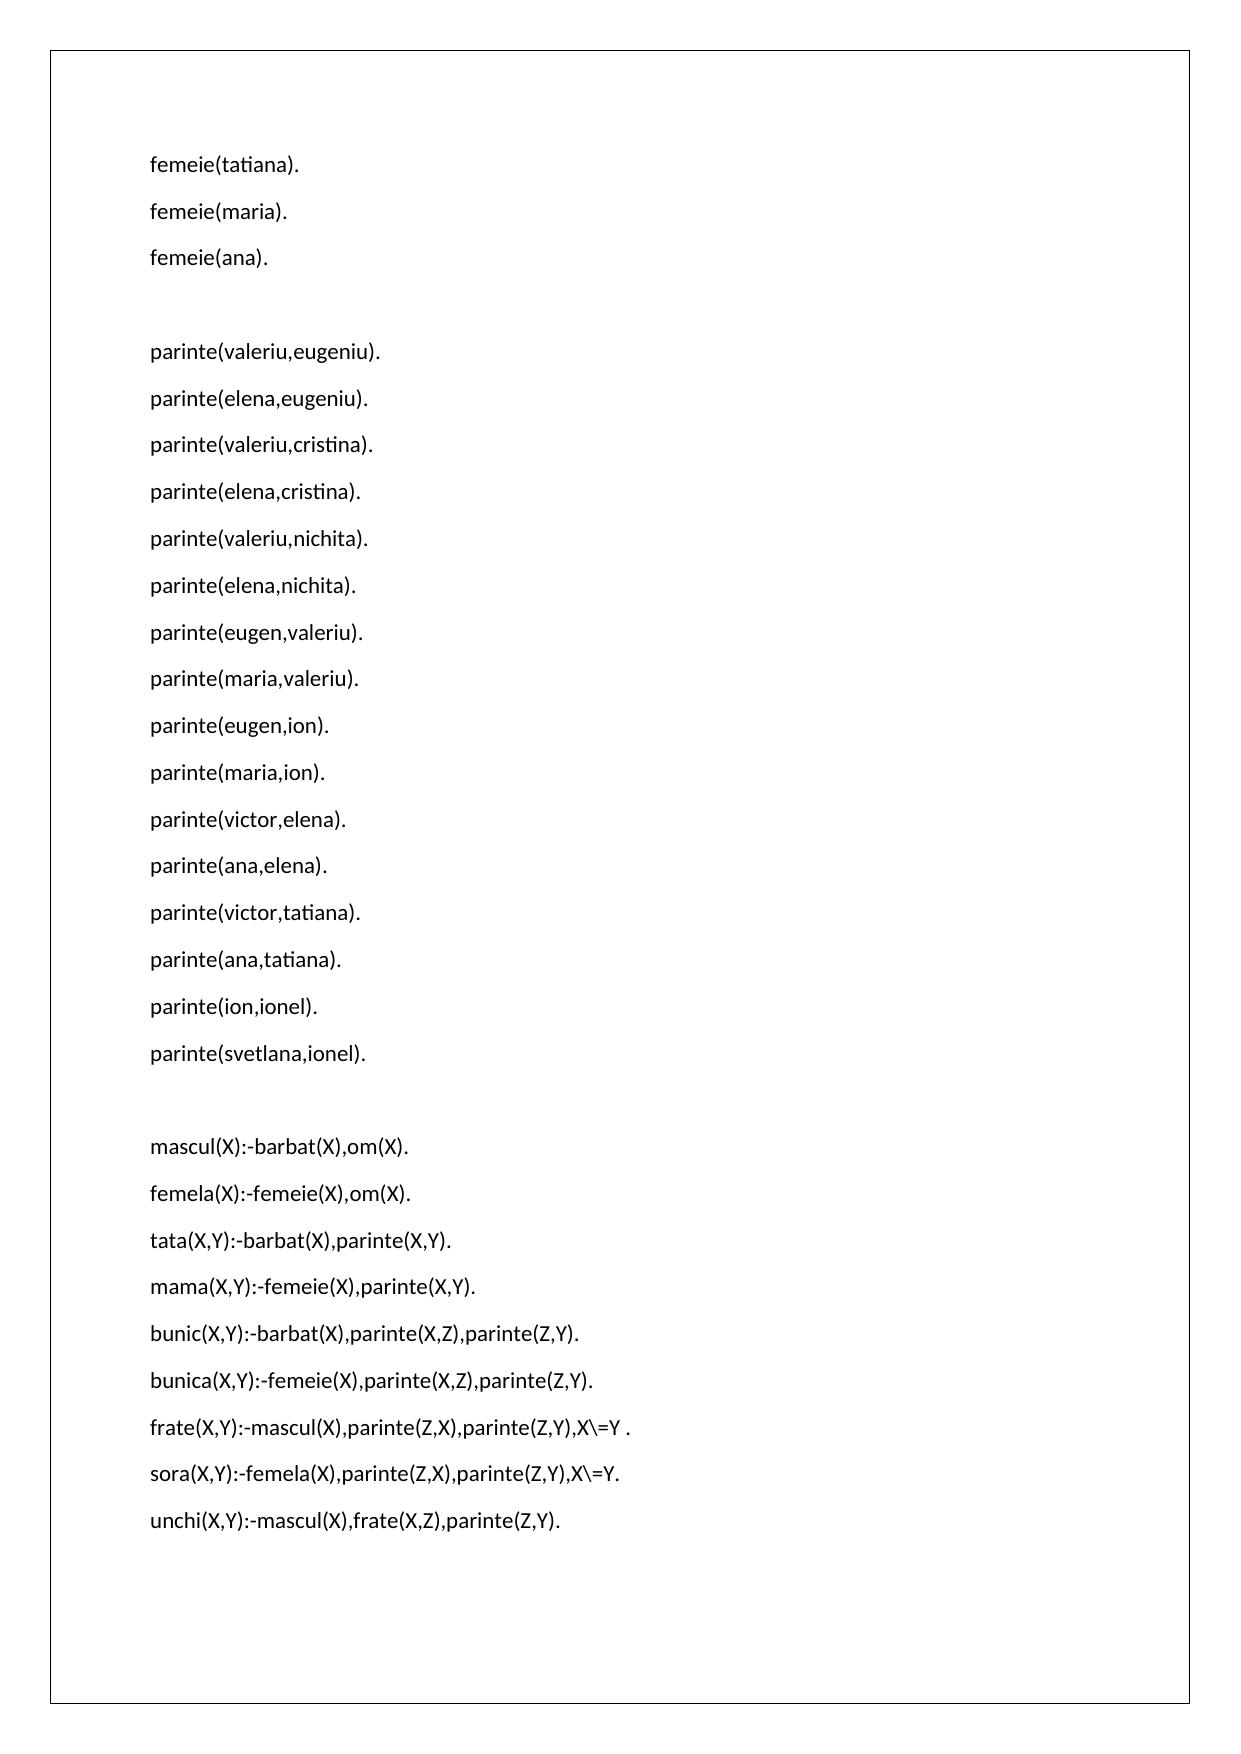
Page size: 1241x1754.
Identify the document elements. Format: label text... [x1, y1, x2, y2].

text parinte(valeriu,cristina). [150, 431, 1090, 459]
text parinte(ana,elena). [150, 852, 1090, 879]
text parinte(victor,tatiana). [150, 898, 1090, 926]
text mascul(X):-barbat(X),om(X). [150, 1132, 1090, 1160]
text parinte(eugen,valeriu). [150, 618, 1090, 646]
text femeie(ana). [150, 243, 1090, 272]
text femeie(maria). [150, 197, 1090, 225]
text bunic(X,Y):-barbat(X),parinte(X,Z),parinte(Z,Y). [150, 1319, 1090, 1347]
text parinte(victor,elena). [150, 805, 1090, 833]
text parinte(elena,nichita). [150, 571, 1090, 599]
text parinte(ion,ionel). [150, 992, 1090, 1020]
text parinte(valeriu,nichita). [150, 524, 1090, 552]
text mama(X,Y):-femeie(X),parinte(X,Y). [150, 1272, 1090, 1301]
text sora(X,Y):-femela(X),parinte(Z,X),parinte(Z,Y),X\=Y. [150, 1459, 1090, 1488]
text parinte(maria,valeriu). [150, 664, 1090, 692]
text femeie(tatiana). [150, 150, 1090, 178]
text parinte(ana,tatiana). [150, 945, 1090, 973]
text tata(X,Y):-barbat(X),parinte(X,Y). [150, 1226, 1090, 1254]
text parinte(elena,eugeniu). [150, 384, 1090, 412]
text femela(X):-femeie(X),om(X). [150, 1179, 1090, 1207]
text parinte(maria,ion). [150, 758, 1090, 786]
text parinte(valeriu,eugeniu). [150, 337, 1090, 365]
text bunica(X,Y):-femeie(X),parinte(X,Z),parinte(Z,Y). [150, 1366, 1090, 1394]
text unchi(X,Y):-mascul(X),frate(X,Z),parinte(Z,Y). [150, 1506, 1090, 1534]
text parinte(elena,cristina). [150, 477, 1090, 505]
text parinte(svetlana,ionel). [150, 1039, 1090, 1067]
text parinte(eugen,ion). [150, 711, 1090, 739]
text frate(X,Y):-mascul(X),parinte(Z,X),parinte(Z,Y),X\=Y . [150, 1413, 1090, 1441]
